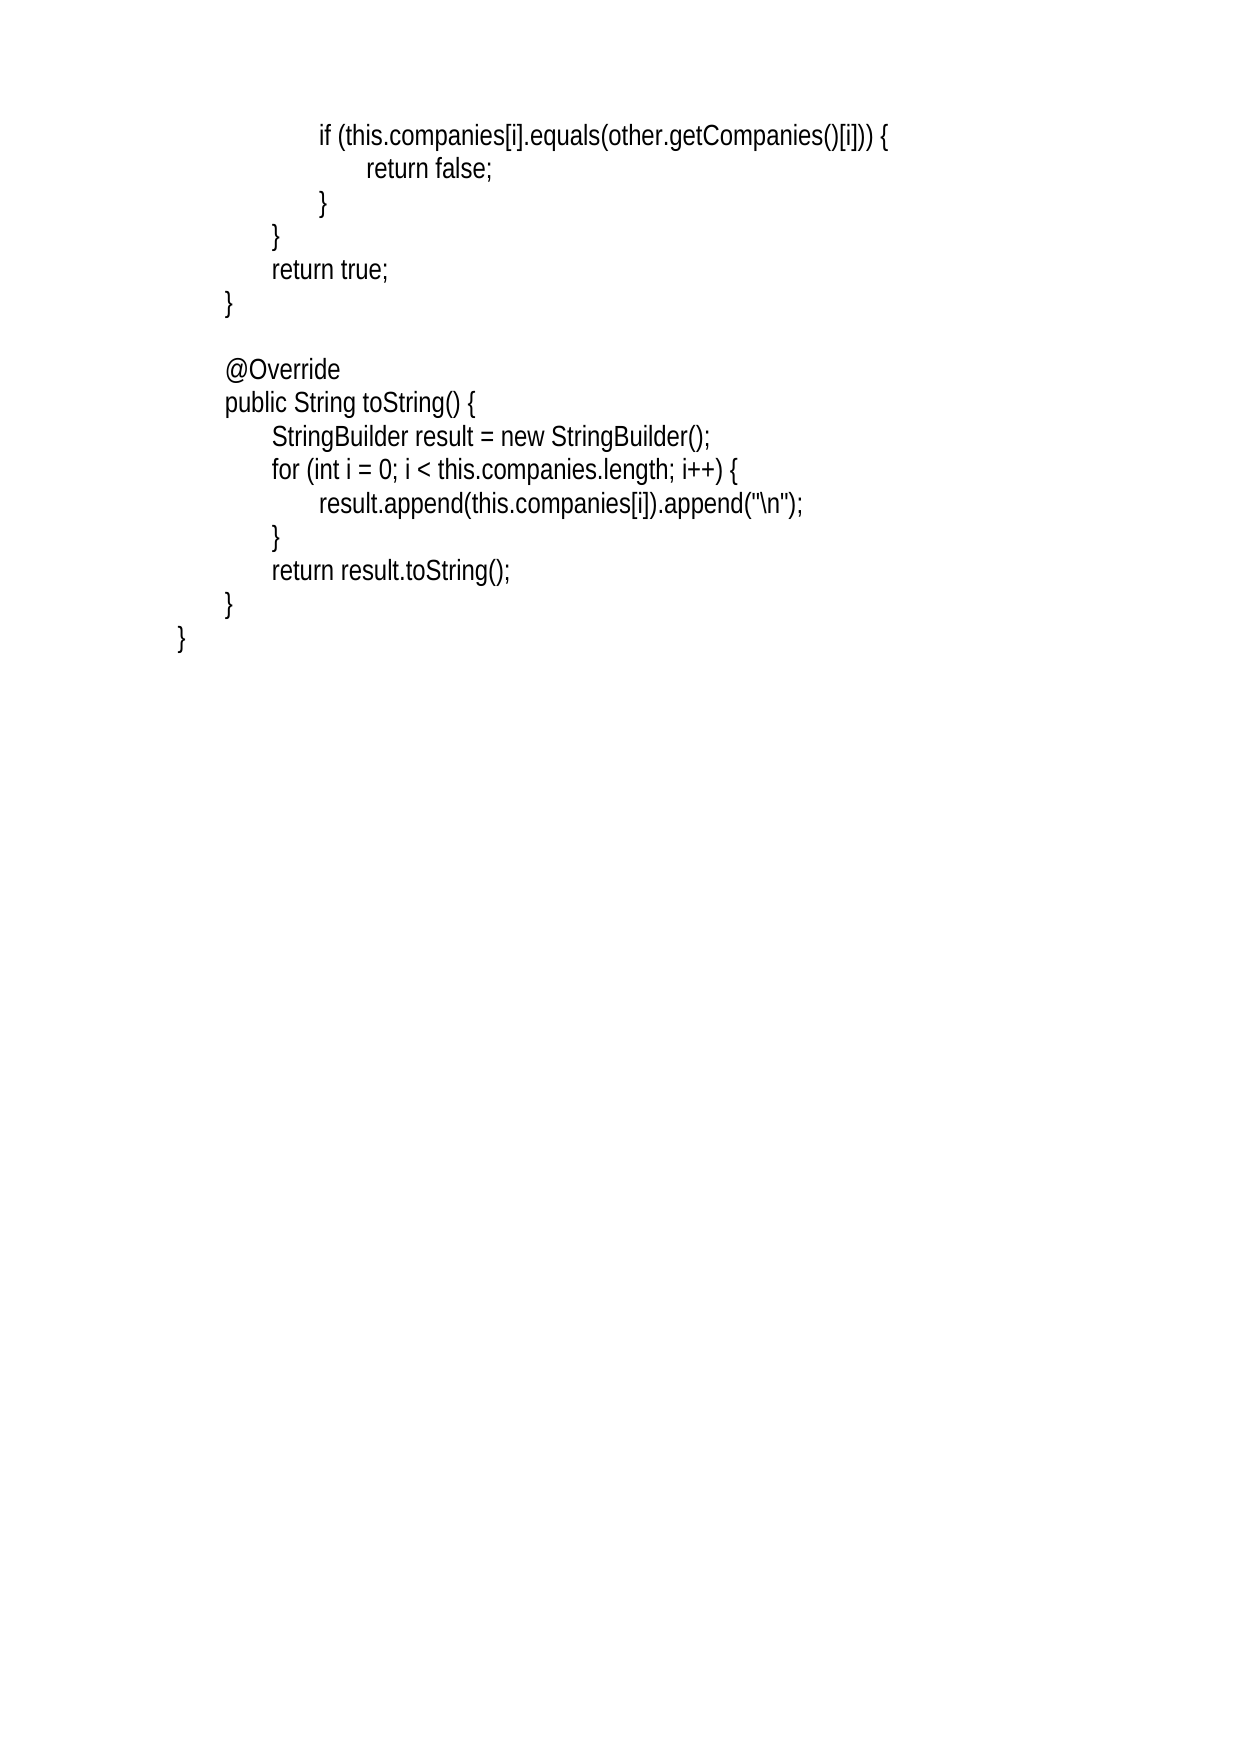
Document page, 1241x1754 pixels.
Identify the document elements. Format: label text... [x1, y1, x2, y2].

text return true; [177, 252, 1152, 285]
text } [177, 620, 1152, 653]
text @Override [177, 352, 1152, 386]
text return result.toString(); [177, 553, 1152, 586]
text } [177, 185, 1152, 218]
text } [177, 586, 1152, 620]
text if (this.companies[i].equals(other.getCompanies()[i])) { [177, 118, 1152, 152]
text result.append(this.companies[i]).append("\n"); [177, 486, 1152, 519]
text } [177, 218, 1152, 252]
text } [177, 519, 1152, 553]
text for (int i = 0; i < this.companies.length; i++) { [177, 452, 1152, 486]
text StringBuilder result = new StringBuilder(); [177, 419, 1152, 452]
text public String toString() { [177, 386, 1152, 419]
text return false; [177, 152, 1152, 185]
text } [177, 285, 1152, 319]
